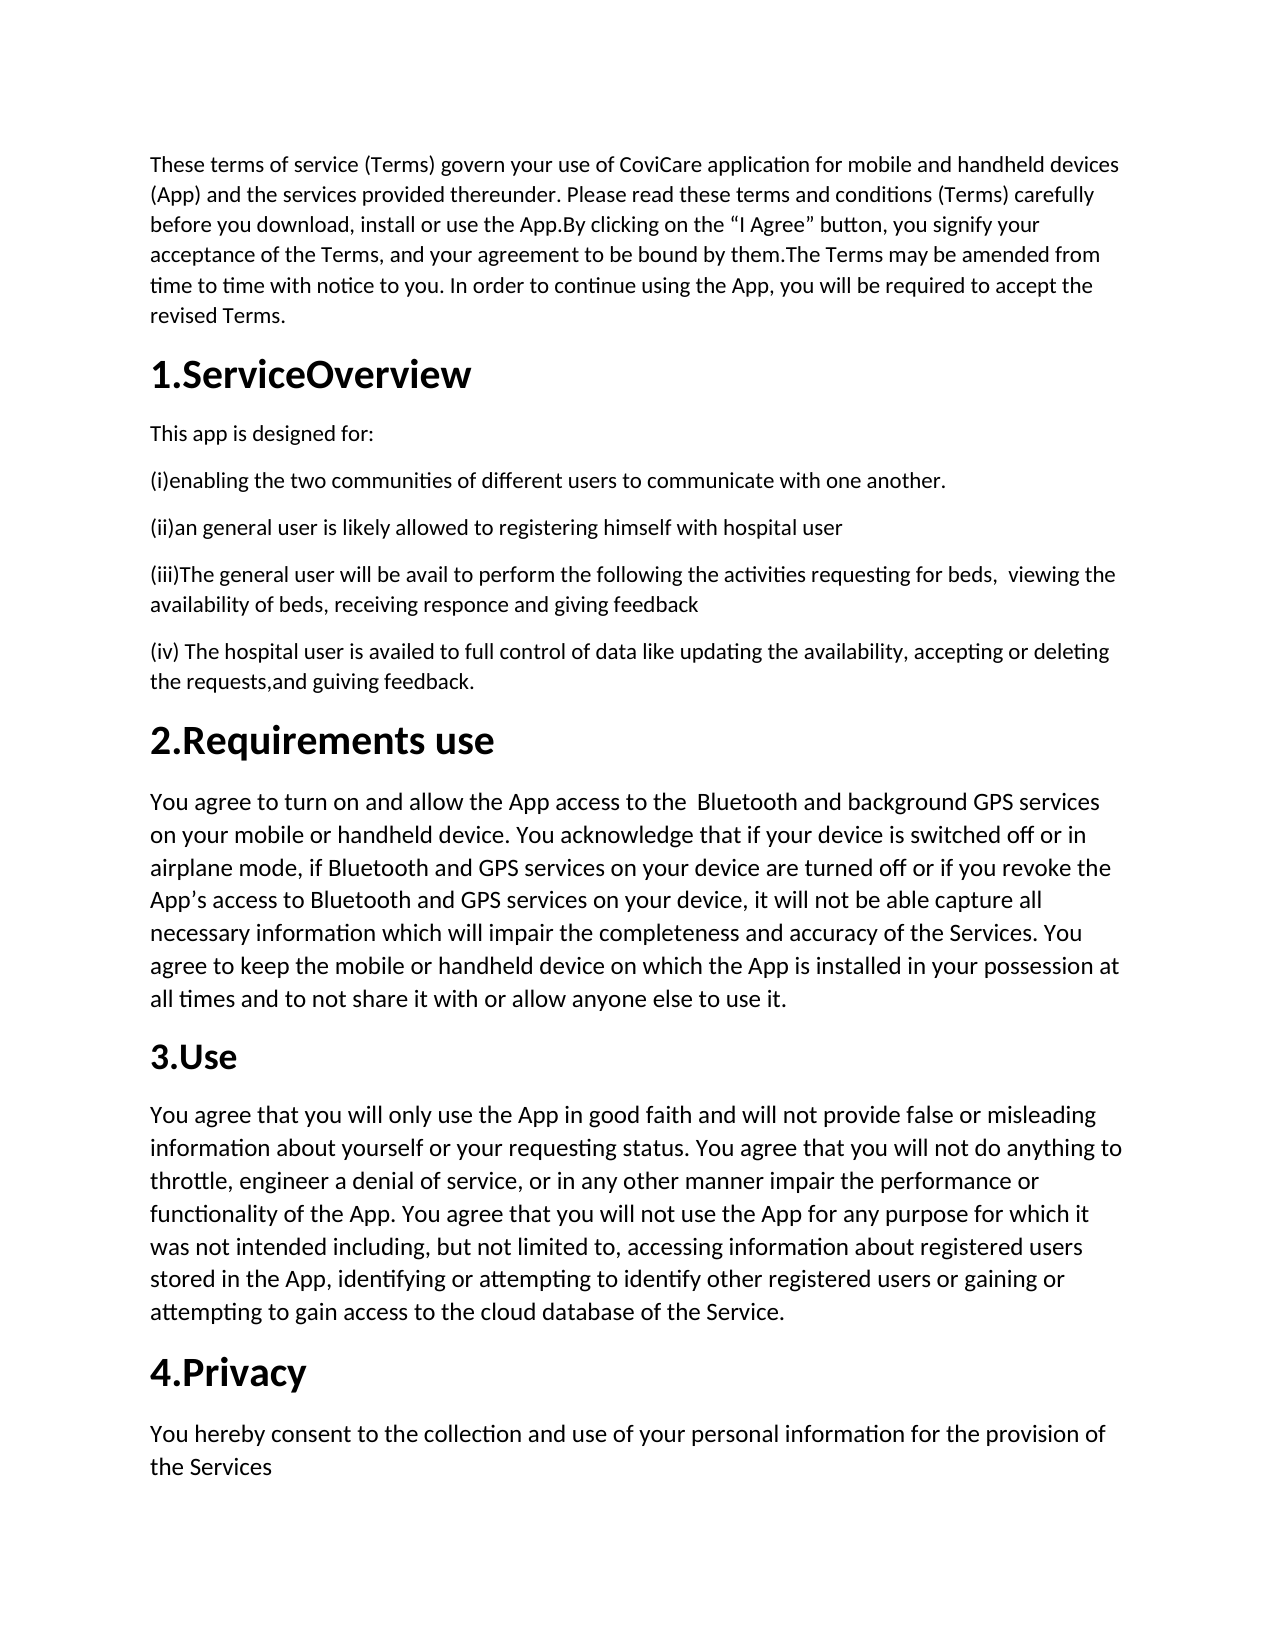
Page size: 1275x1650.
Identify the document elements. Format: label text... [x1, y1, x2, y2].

text (ii)an general user is likely allowed to registering himself with hospital user [150, 513, 1125, 541]
text This app is designed for: [150, 419, 1125, 447]
text 1.ServiceOverview [150, 348, 1125, 399]
text 4.Privacy [150, 1346, 1125, 1397]
text These terms of service (Terms) govern your use of CoviCare application for mobile and handheld devices (App) and the services provided thereunder. Please read these terms and conditions (Terms) carefully before you download, install or use the App.By clicking on the “I Agree” button, you signify your acceptance of the Terms, and your agreement to be bound by them.The Terms may be amended from time to time with notice to you. In order to continue using the App, you will be required to accept the revised Terms. [150, 150, 1125, 329]
text 3.Use [150, 1033, 1125, 1079]
text (iii)The general user will be avail to perform the following the activities requesting for beds, viewing the availability of beds, receiving responce and giving feedback [150, 560, 1125, 618]
text You agree that you will only use the App in good faith and will not provide false or misleading information about yourself or your requesting status. You agree that you will not do anything to throttle, engineer a denial of service, or in any other manner impair the performance or functionality of the App. You agree that you will not use the App for any purpose for which it was not intended including, but not limited to, accessing information about registered users stored in the App, identifying or attempting to identify other registered users or gaining or attempting to gain access to the cloud database of the Service. [150, 1099, 1125, 1327]
text (i)enabling the two communities of different users to communicate with one another. [150, 466, 1125, 494]
text 2.Requirements use [150, 714, 1125, 765]
text You agree to turn on and allow the App access to the Bluetooth and background GPS services on your mobile or handheld device. You acknowledge that if your device is switched off or in airplane mode, if Bluetooth and GPS services on your device are turned off or if you revoke the App’s access to Bluetooth and GPS services on your device, it will not be able capture all necessary information which will impair the completeness and accuracy of the Services. You agree to keep the mobile or handheld device on which the App is installed in your possession at all times and to not share it with or allow anyone else to use it. [150, 786, 1125, 1014]
text (iv) The hospital user is availed to full control of data like updating the availability, accepting or deleting the requests,and guiving feedback. [150, 637, 1125, 695]
text You hereby consent to the collection and use of your personal information for the provision of the Services [150, 1418, 1125, 1481]
